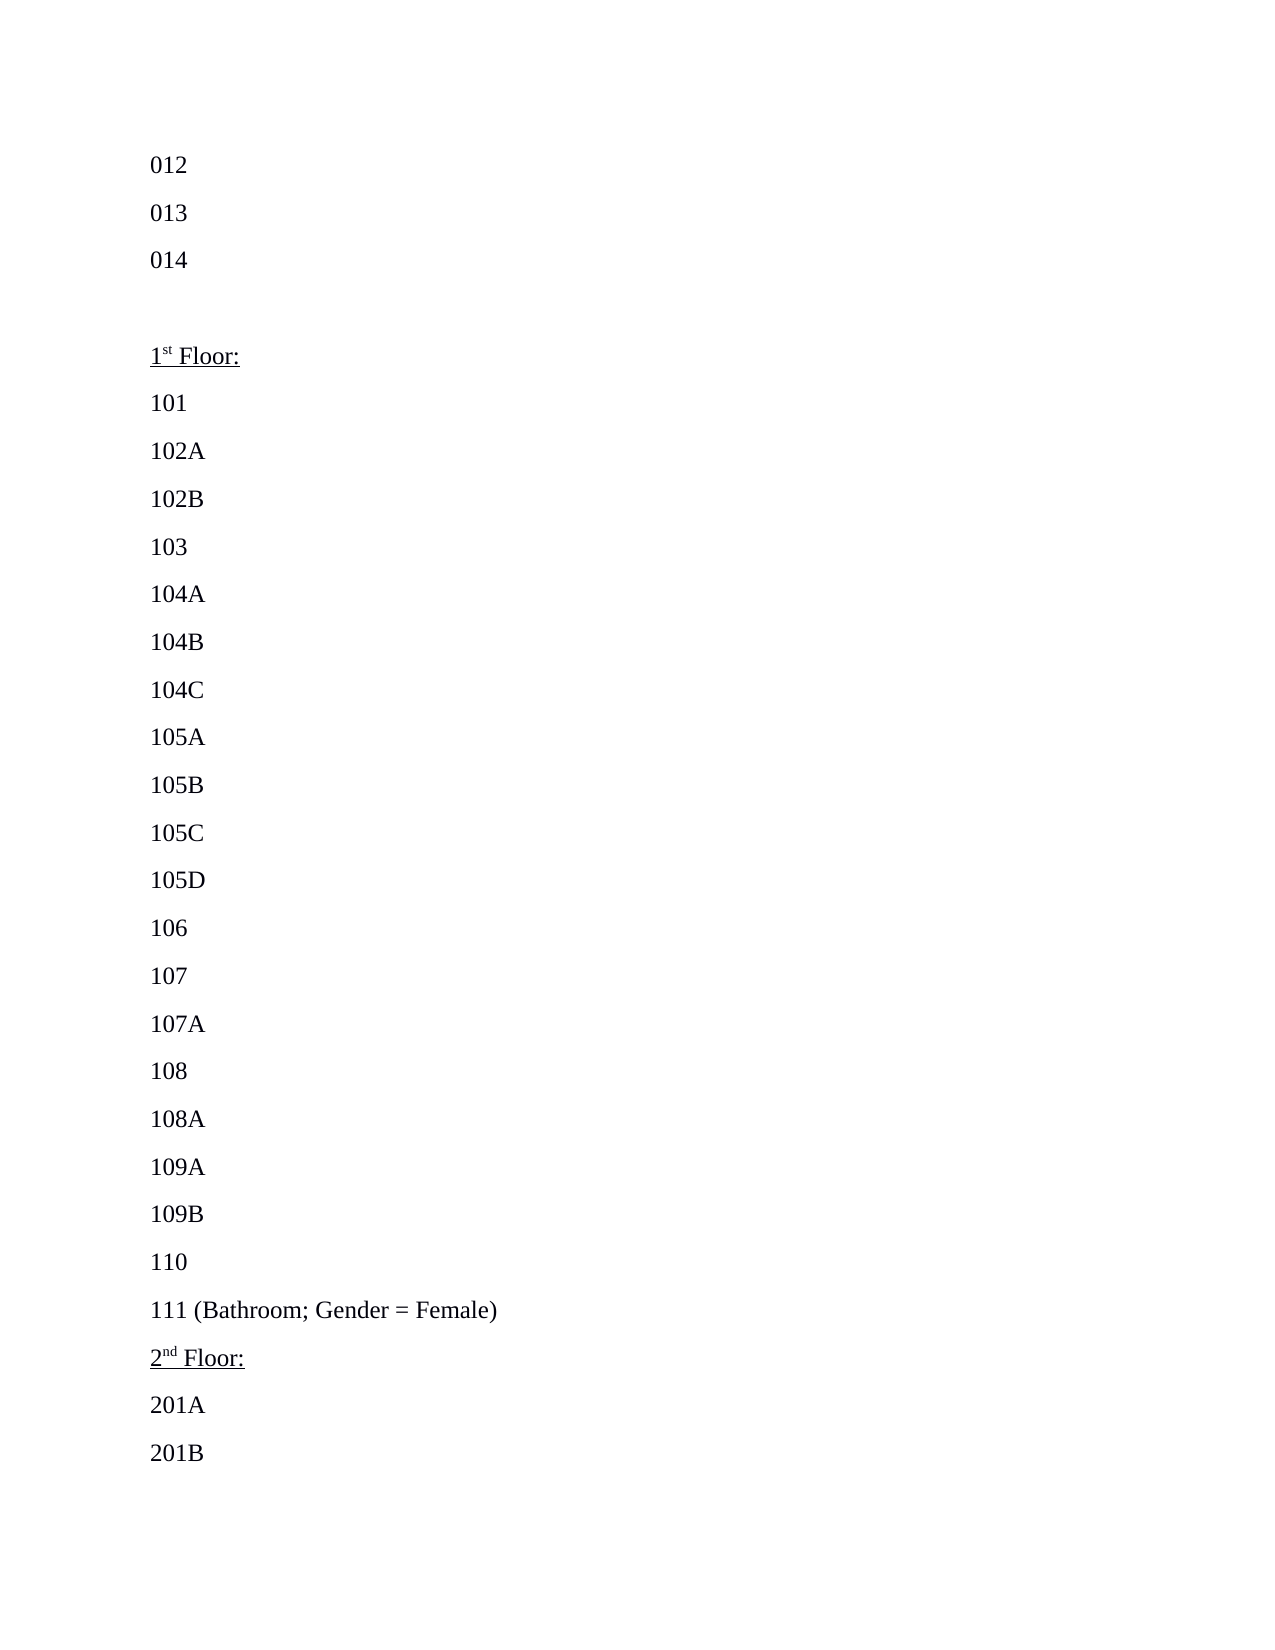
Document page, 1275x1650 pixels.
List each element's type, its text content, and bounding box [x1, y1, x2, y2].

text 105C [150, 818, 1125, 847]
text 201A [150, 1390, 1125, 1419]
text 012 [150, 150, 1125, 179]
text 106 [150, 913, 1125, 942]
text 108 [150, 1056, 1125, 1085]
text 111 (Bathroom; Gender = Female) [150, 1295, 1125, 1324]
text 201B [150, 1438, 1125, 1467]
text 109A [150, 1152, 1125, 1181]
text 104C [150, 675, 1125, 703]
text 013 [150, 198, 1125, 226]
text 104B [150, 627, 1125, 656]
text 014 [150, 245, 1125, 274]
text 105B [150, 770, 1125, 799]
text 110 [150, 1247, 1125, 1276]
text 1st Floor: [150, 341, 1125, 369]
text 2nd Floor: [150, 1343, 1125, 1371]
text 109B [150, 1199, 1125, 1228]
text 101 [150, 388, 1125, 417]
text 107 [150, 961, 1125, 990]
text 102B [150, 484, 1125, 513]
text 105D [150, 866, 1125, 894]
text 102A [150, 436, 1125, 465]
text 103 [150, 532, 1125, 560]
text 107A [150, 1009, 1125, 1037]
text 108A [150, 1104, 1125, 1133]
text 104A [150, 579, 1125, 608]
text 105A [150, 722, 1125, 751]
